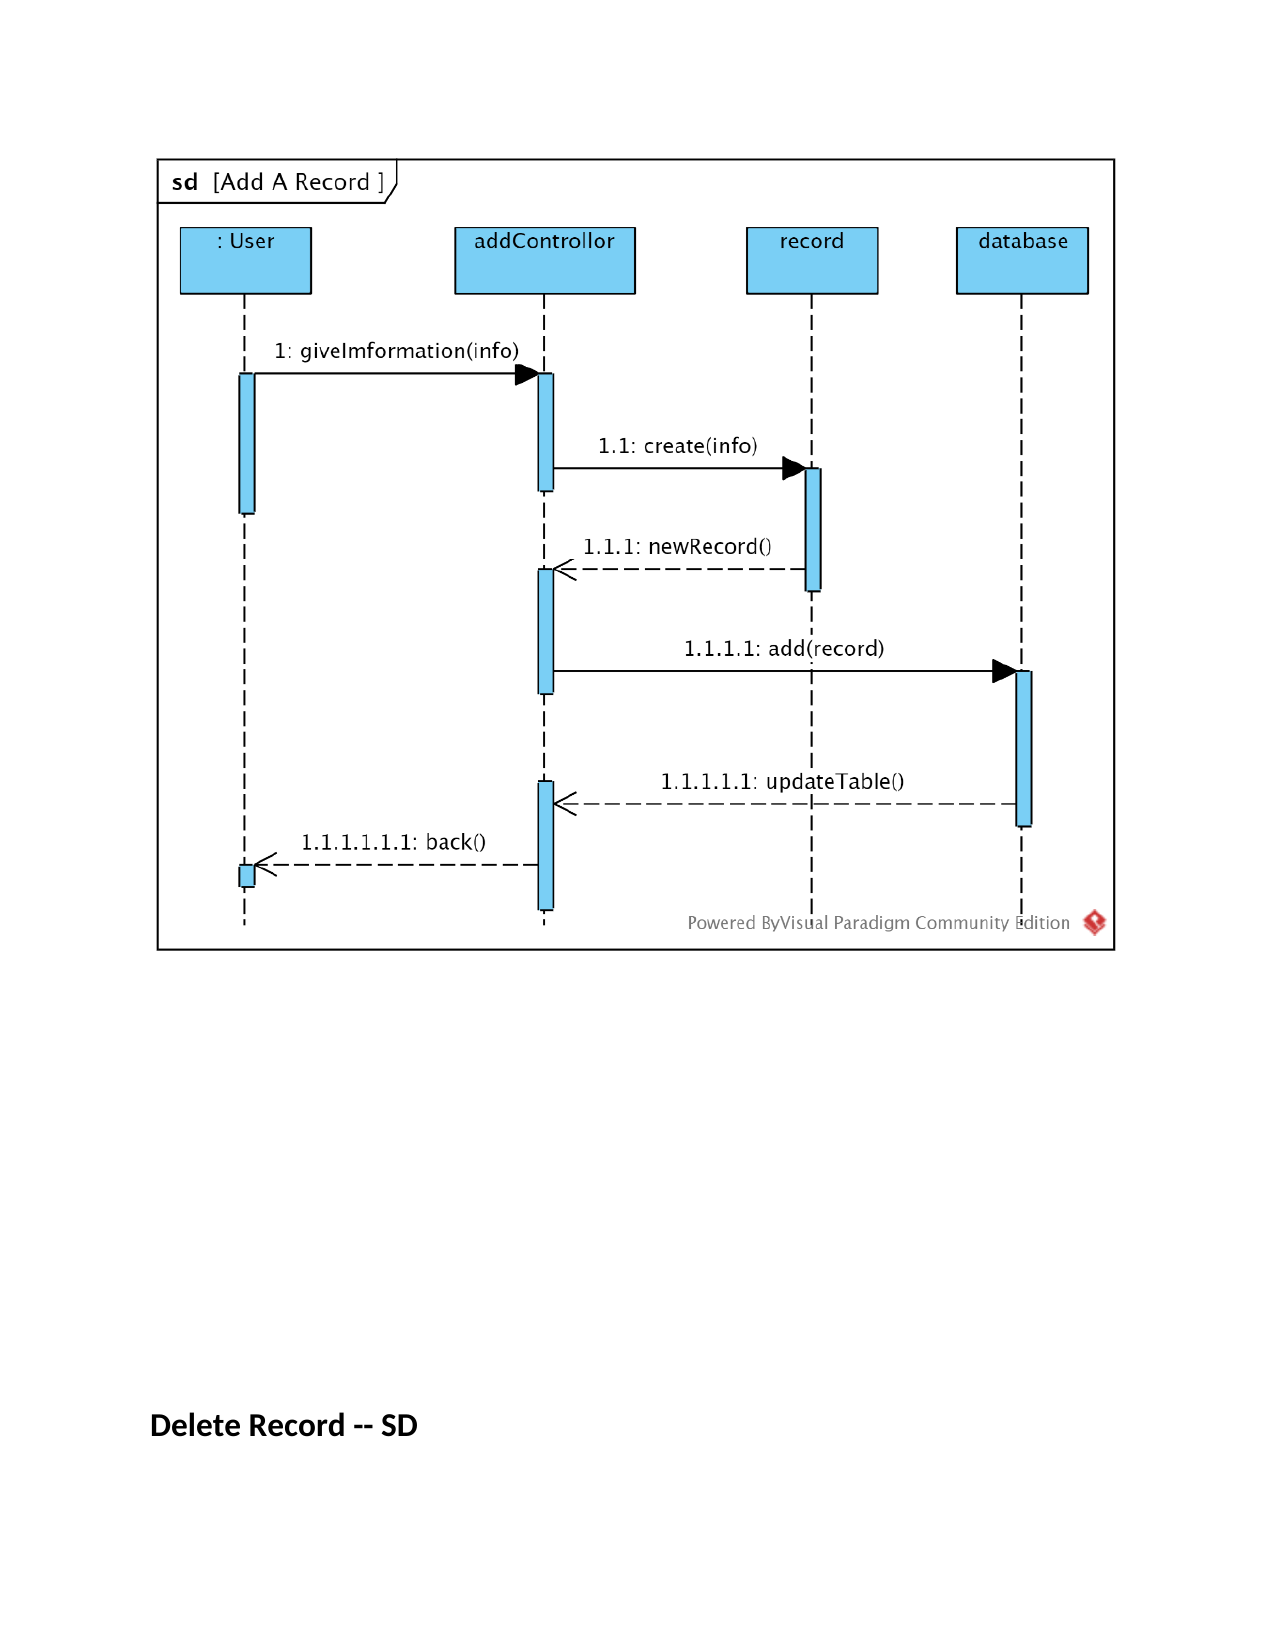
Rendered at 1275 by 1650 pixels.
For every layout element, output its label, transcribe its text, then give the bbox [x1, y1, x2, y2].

text Delete Record -- SD [150, 1404, 1125, 1445]
picture [150, 150, 1125, 961]
